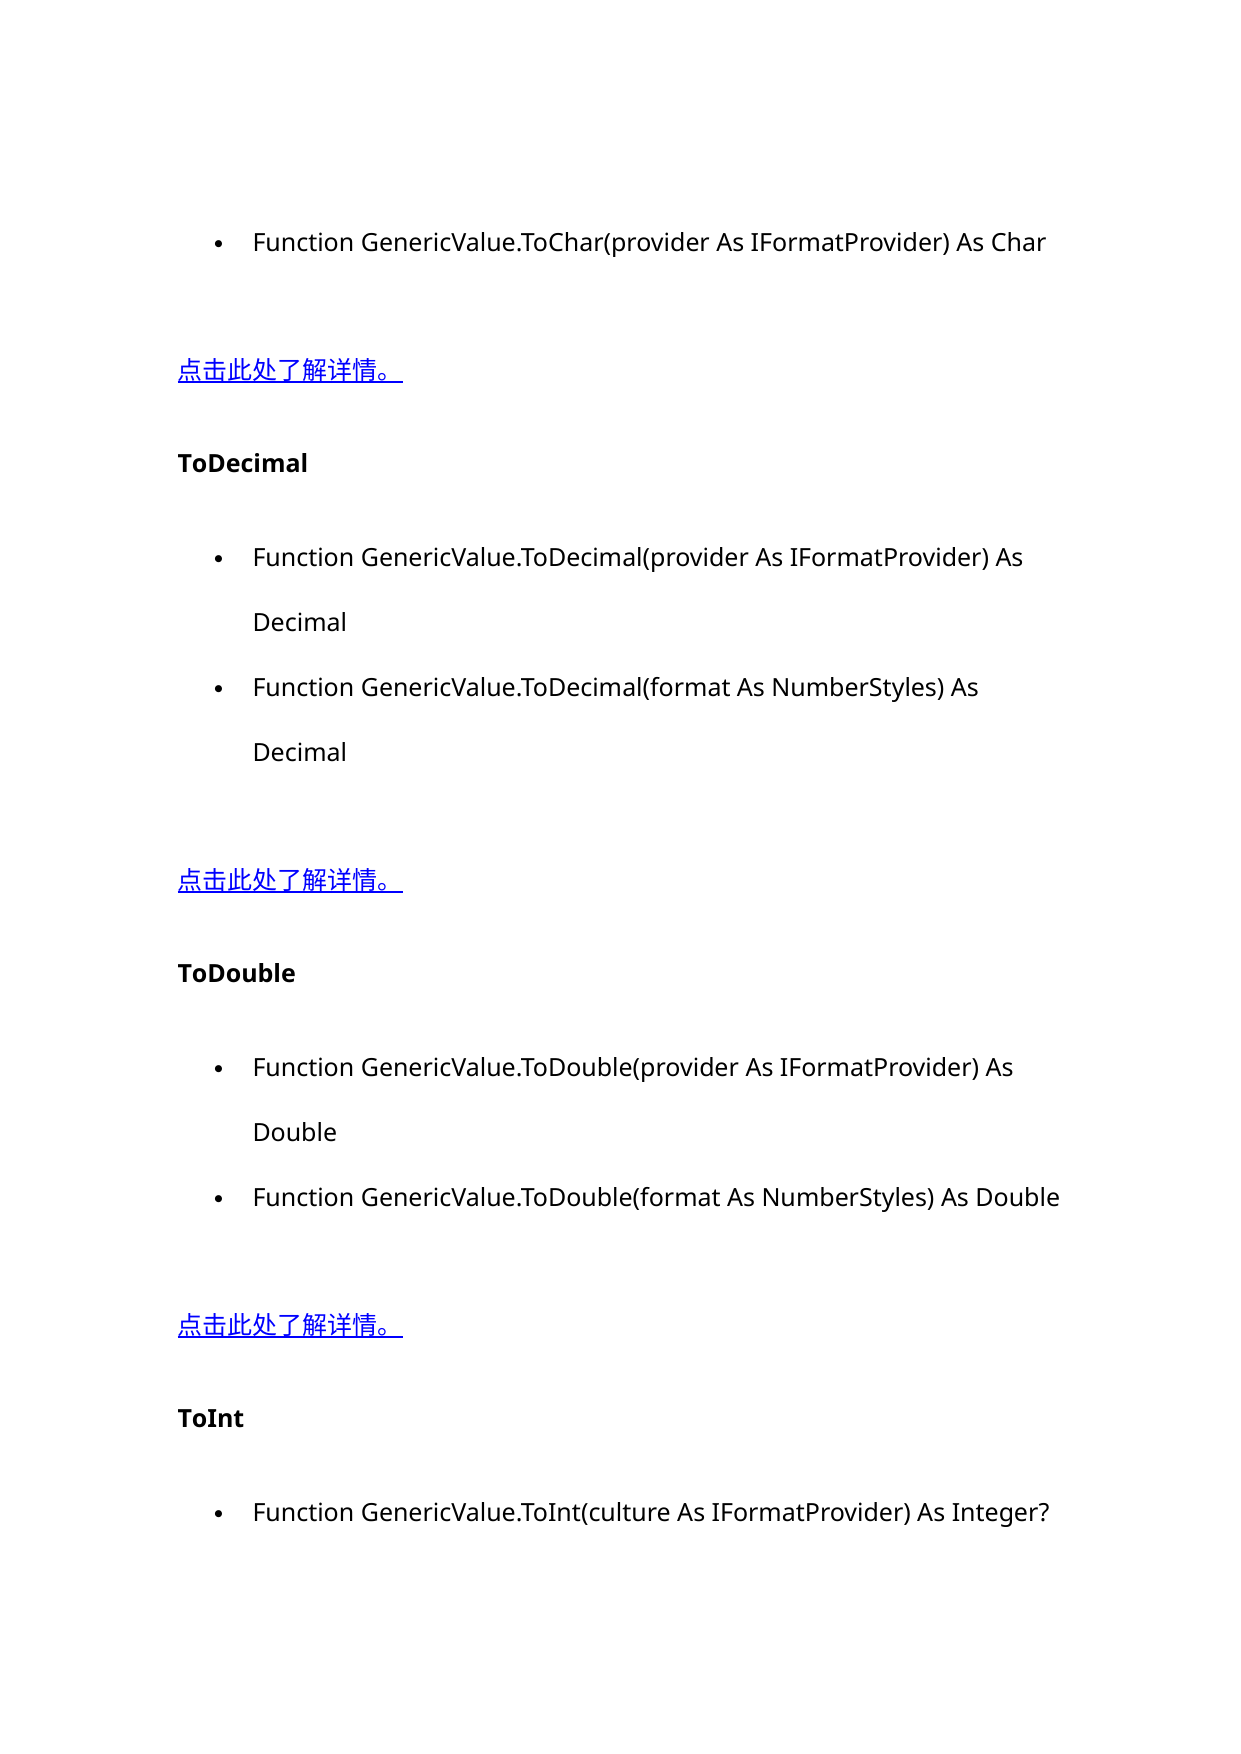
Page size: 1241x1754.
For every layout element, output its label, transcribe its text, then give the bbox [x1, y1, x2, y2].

text ToDecimal [177, 430, 1063, 495]
text ToDouble [177, 940, 1063, 1005]
list Function GenericValue.ToDouble(format As NumberStyles) As Double [215, 1164, 1063, 1262]
list Function GenericValue.ToInt(culture As IFormatProvider) As Integer? [215, 1479, 1063, 1544]
text ToInt [177, 1385, 1063, 1450]
text 点击此处了解详情。 [177, 846, 1063, 911]
text 点击此处了解详情。 [177, 1291, 1063, 1356]
list Function GenericValue.ToChar(provider As IFormatProvider) As Char [215, 209, 1063, 307]
list Function GenericValue.ToDecimal(format As NumberStyles) As Decimal [215, 654, 1063, 817]
text 点击此处了解详情。 [177, 336, 1063, 401]
list Function GenericValue.ToDecimal(provider As IFormatProvider) As Decimal [215, 524, 1063, 654]
list Function GenericValue.ToDouble(provider As IFormatProvider) As Double [215, 1034, 1063, 1164]
